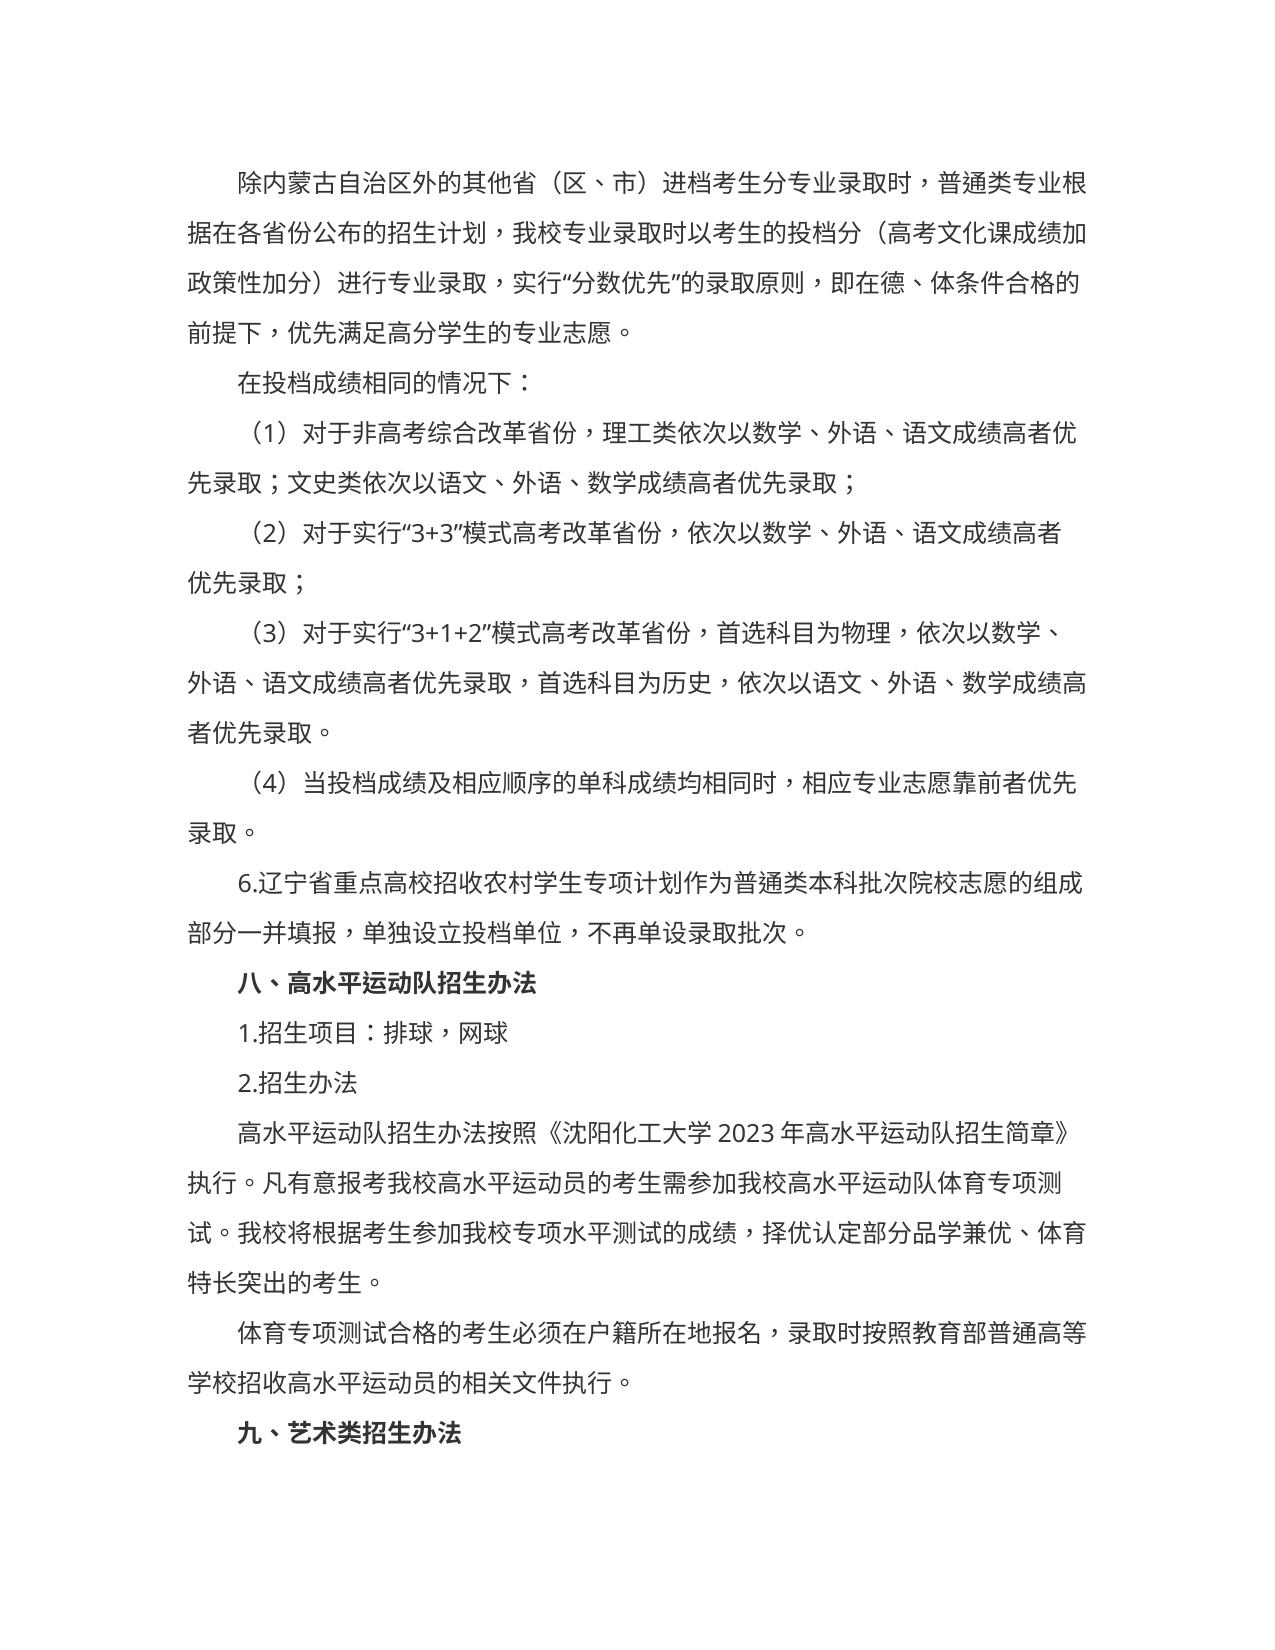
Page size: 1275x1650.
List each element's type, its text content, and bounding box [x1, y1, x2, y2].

text 1.招生项目：排球，网球 [187, 1000, 1087, 1050]
text （1）对于非高考综合改革省份，理工类依次以数学、外语、语文成绩高者优先录取；文史类依次以语文、外语、数学成绩高者优先录取； [187, 400, 1087, 500]
text 6.辽宁省重点高校招收农村学生专项计划作为普通类本科批次院校志愿的组成部分一并填报，单独设立投档单位，不再单设录取批次。 [187, 850, 1087, 950]
text 体育专项测试合格的考生必须在户籍所在地报名，录取时按照教育部普通高等学校招收高水平运动员的相关文件执行。 [187, 1300, 1087, 1400]
text 九、艺术类招生办法 [187, 1400, 1087, 1450]
text （4）当投档成绩及相应顺序的单科成绩均相同时，相应专业志愿靠前者优先录取。 [187, 750, 1087, 850]
text （2）对于实行“3+3”模式高考改革省份，依次以数学、外语、语文成绩高者优先录取； [187, 500, 1087, 600]
text 除内蒙古自治区外的其他省（区、市）进档考生分专业录取时，普通类专业根据在各省份公布的招生计划，我校专业录取时以考生的投档分（高考文化课成绩加政策性加分）进行专业录取，实行“分数优先”的录取原则，即在德、体条件合格的前提下，优先满足高分学生的专业志愿。 [187, 150, 1087, 350]
text 在投档成绩相同的情况下： [187, 350, 1087, 400]
text 2.招生办法 [187, 1050, 1087, 1100]
text 高水平运动队招生办法按照《沈阳化工大学2023年高水平运动队招生简章》执行。凡有意报考我校高水平运动员的考生需参加我校高水平运动队体育专项测试。我校将根据考生参加我校专项水平测试的成绩，择优认定部分品学兼优、体育特长突出的考生。 [187, 1100, 1087, 1300]
text 八、高水平运动队招生办法 [187, 950, 1087, 1000]
text （3）对于实行“3+1+2”模式高考改革省份，首选科目为物理，依次以数学、外语、语文成绩高者优先录取，首选科目为历史，依次以语文、外语、数学成绩高者优先录取。 [187, 600, 1087, 750]
